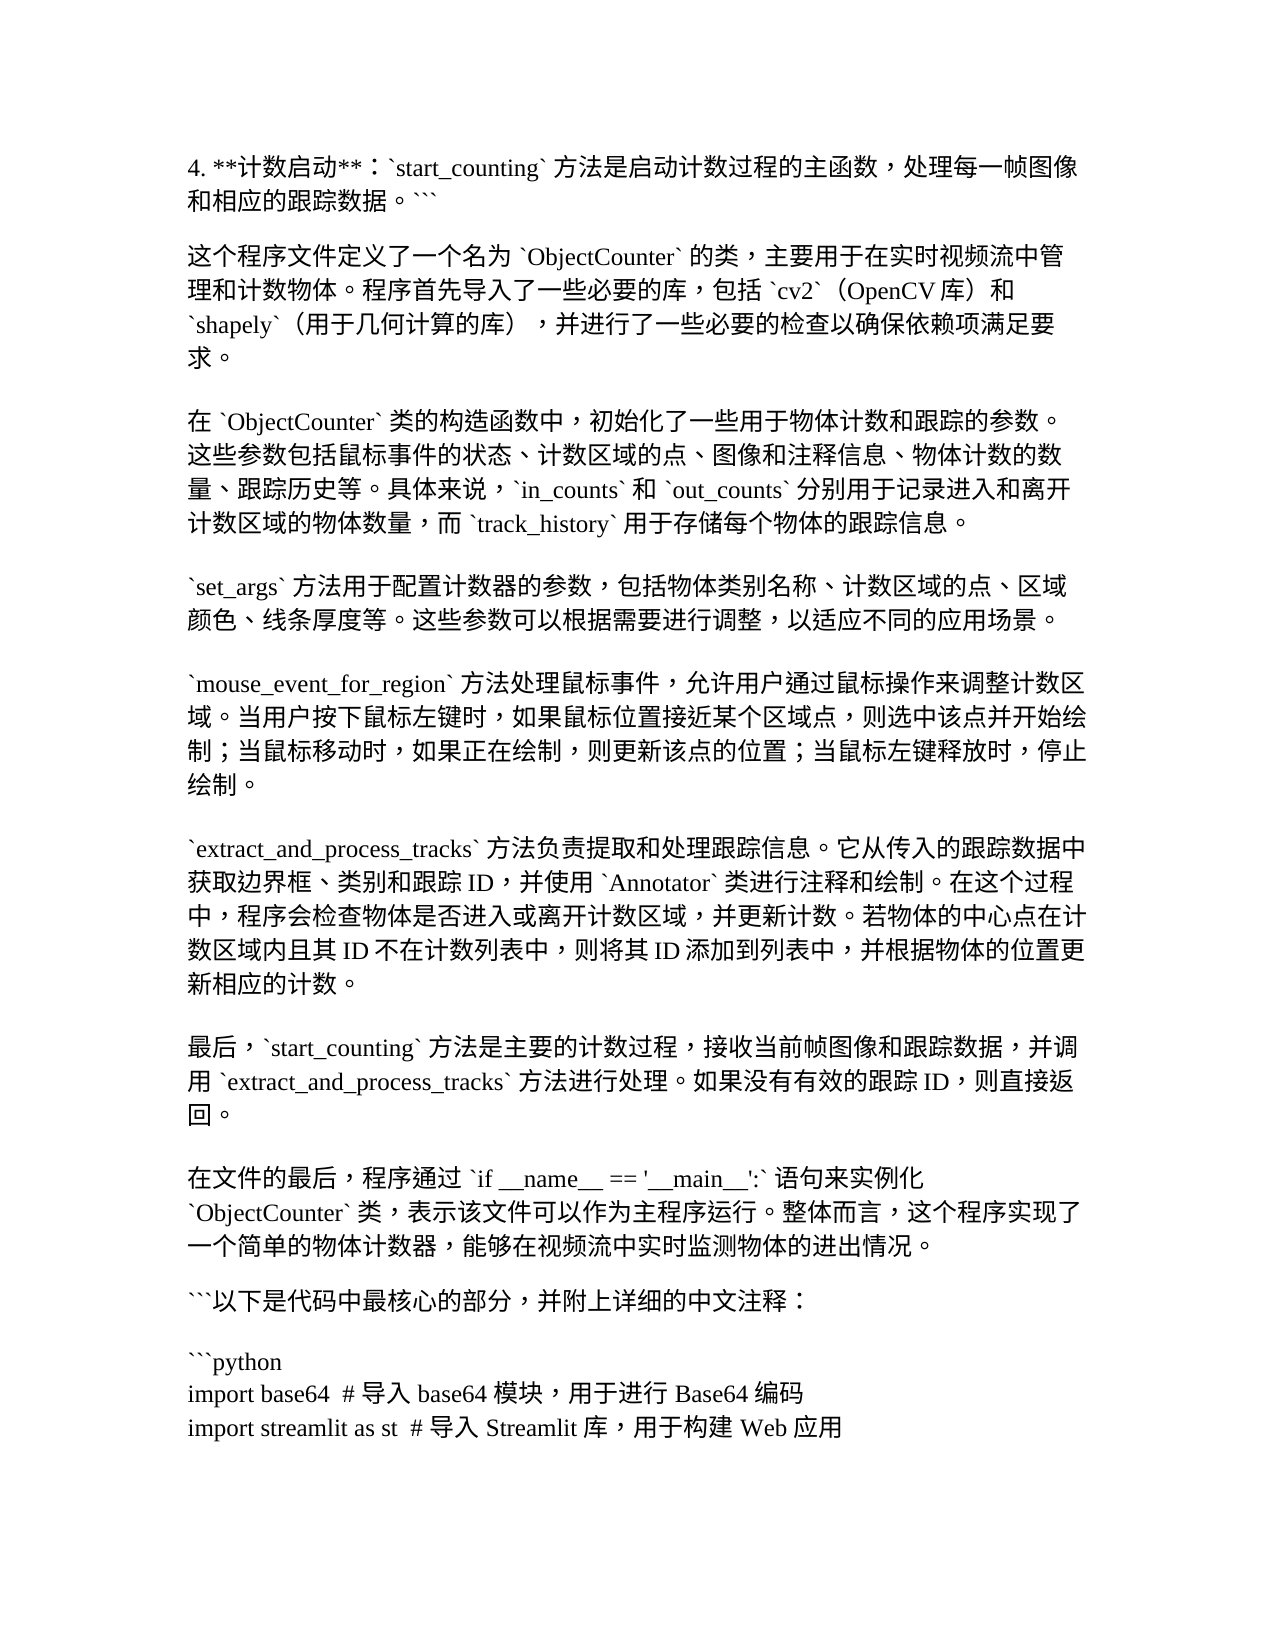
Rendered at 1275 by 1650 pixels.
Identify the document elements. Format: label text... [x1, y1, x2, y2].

text 这个程序文件定义了一个名为 `ObjectCounter` 的类，主要用于在实时视频流中管理和计数物体。程序首先导入了一些必要的库，包括 `cv2`（OpenCV库）和 `shapely`（用于几何计算的库），并进行了一些必要的检查以确保依赖项满足要求。 在 `ObjectCounter` 类的构造函数中，初始化了一些用于物体计数和跟踪的参数。这些参数包括鼠标事件的状态、计数区域的点、图像和注释信息、物体计数的数量、跟踪历史等。具体来说，`in_counts` 和 `out_counts` 分别用于记录进入和离开计数区域的物体数量，而 `track_history` 用于存储每个物体的跟踪信息。 `set_args` 方法用于配置计数器的参数，包括物体类别名称、计数区域的点、区域颜色、线条厚度等。这些参数可以根据需要进行调整，以适应不同的应用场景。 `mouse_event_for_region` 方法处理鼠标事件，允许用户通过鼠标操作来调整计数区域。当用户按下鼠标左键时，如果鼠标位置接近某个区域点，则选中该点并开始绘制；当鼠标移动时，如果正在绘制，则更新该点的位置；当鼠标左键释放时，停止绘制。 `extract_and_process_tracks` 方法负责提取和处理跟踪信息。它从传入的跟踪数据中获取边界框、类别和跟踪ID，并使用 `Annotator` 类进行注释和绘制。在这个过程中，程序会检查物体是否进入或离开计数区域，并更新计数。若物体的中心点在计数区域内且其ID不在计数列表中，则将其ID添加到列表中，并根据物体的位置更新相应的计数。 最后，`start_counting` 方法是主要的计数过程，接收当前帧图像和跟踪数据，并调用 `extract_and_process_tracks` 方法进行处理。如果没有有效的跟踪ID，则直接返回。 在文件的最后，程序通过 `if __name__ == '__main__':` 语句来实例化 `ObjectCounter` 类，表示该文件可以作为主程序运行。整体而言，这个程序实现了一个简单的物体计数器，能够在视频流中实时监测物体的进出情况。 [187, 239, 1087, 1263]
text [187, 1284, 1087, 1472]
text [187, 150, 1087, 218]
